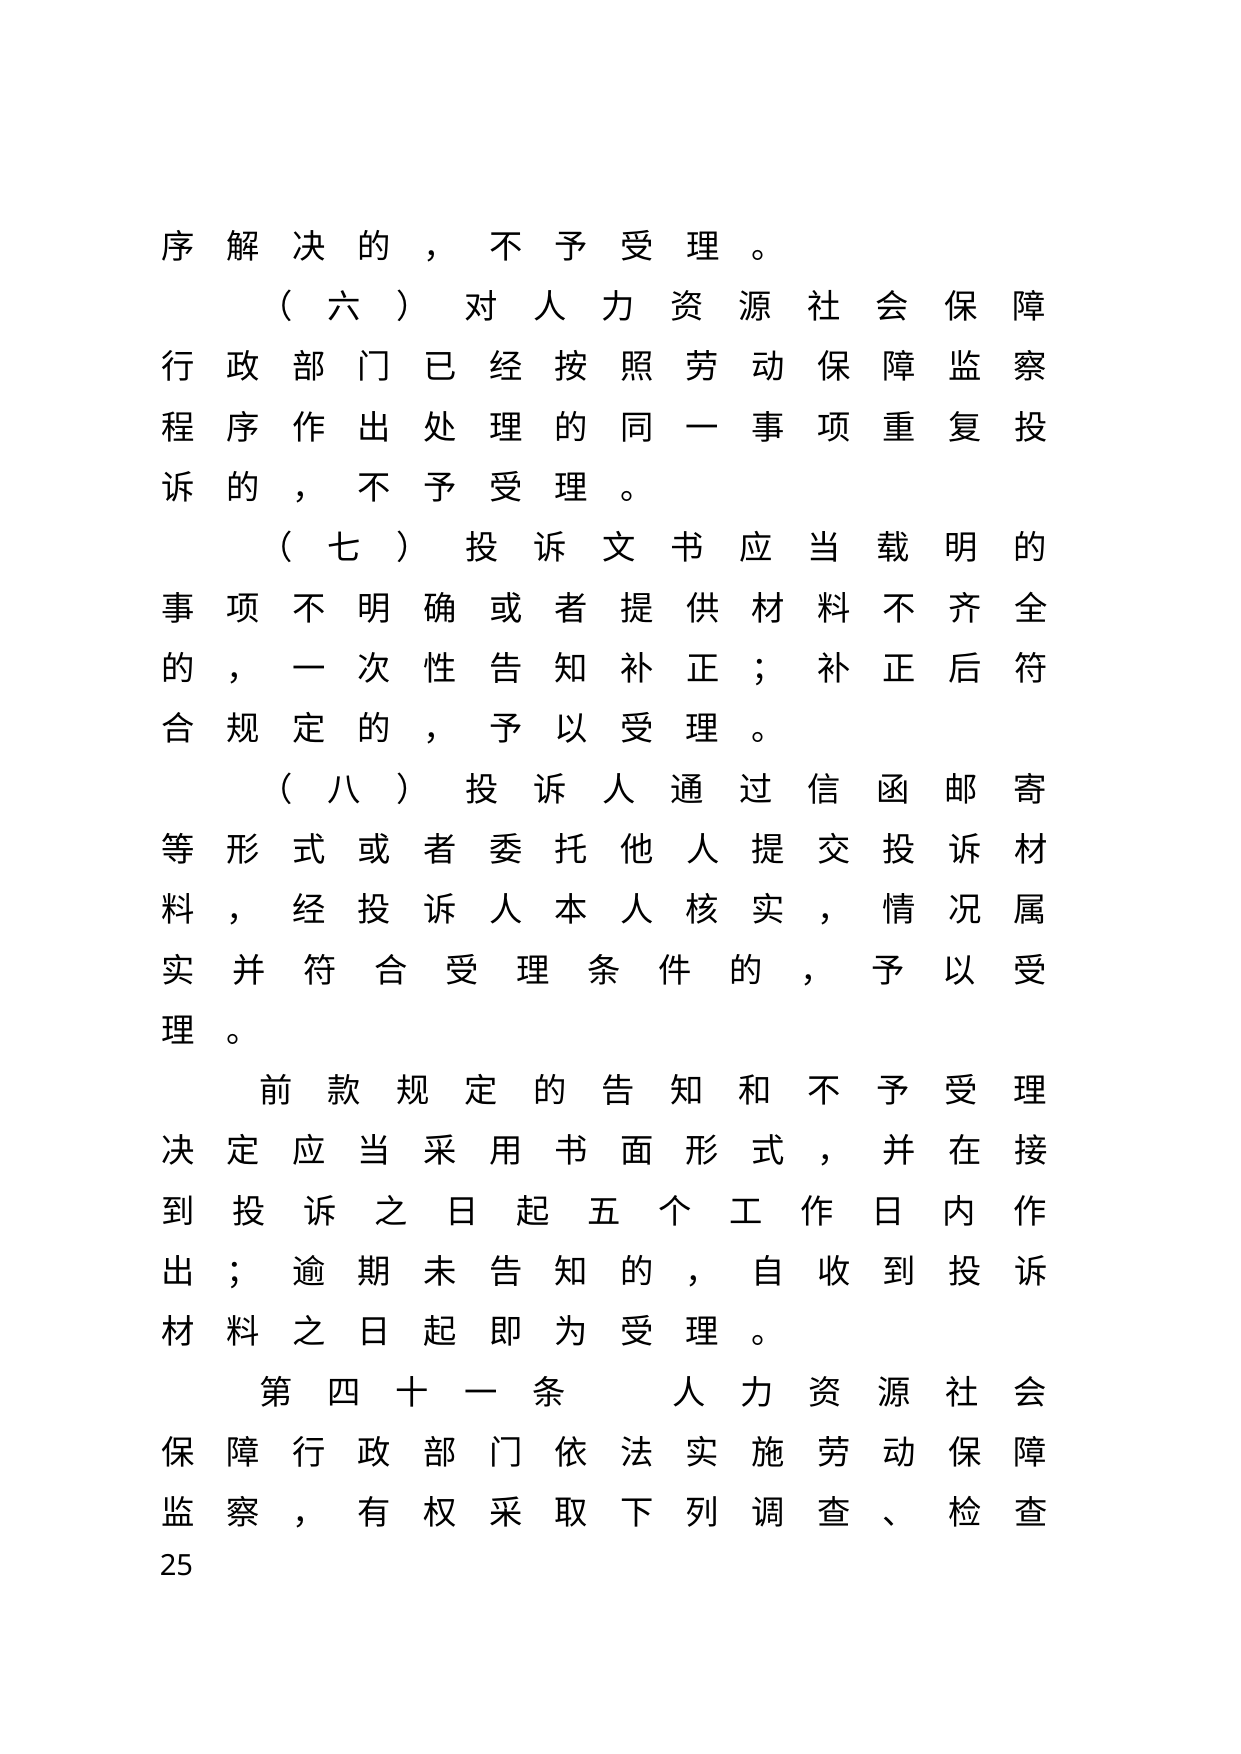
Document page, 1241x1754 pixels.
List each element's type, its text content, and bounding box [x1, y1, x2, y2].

text 前款规定的告知和不予受理决定应当采用书面形式，并在接到投诉之日起五个工作日内作出；逾期未告知的，自收到投诉材料之日起即为受理。 [161, 1058, 1079, 1359]
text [161, 1359, 1079, 1540]
text （七）投诉文书应当载明的事项不明确或者提供材料不齐全的，一次性告知补正；补正后符合规定的，予以受理。 [161, 515, 1079, 756]
text （六）对人力资源社会保障行政部门已经按照劳动保障监察程序作出处理的同一事项重复投诉的，不予受理。 [161, 274, 1079, 515]
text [161, 213, 1079, 274]
text （八）投诉人通过信函邮寄等形式或者委托他人提交投诉材料，经投诉人本人核实，情况属实并符合受理条件的，予以受理。 [161, 756, 1079, 1058]
